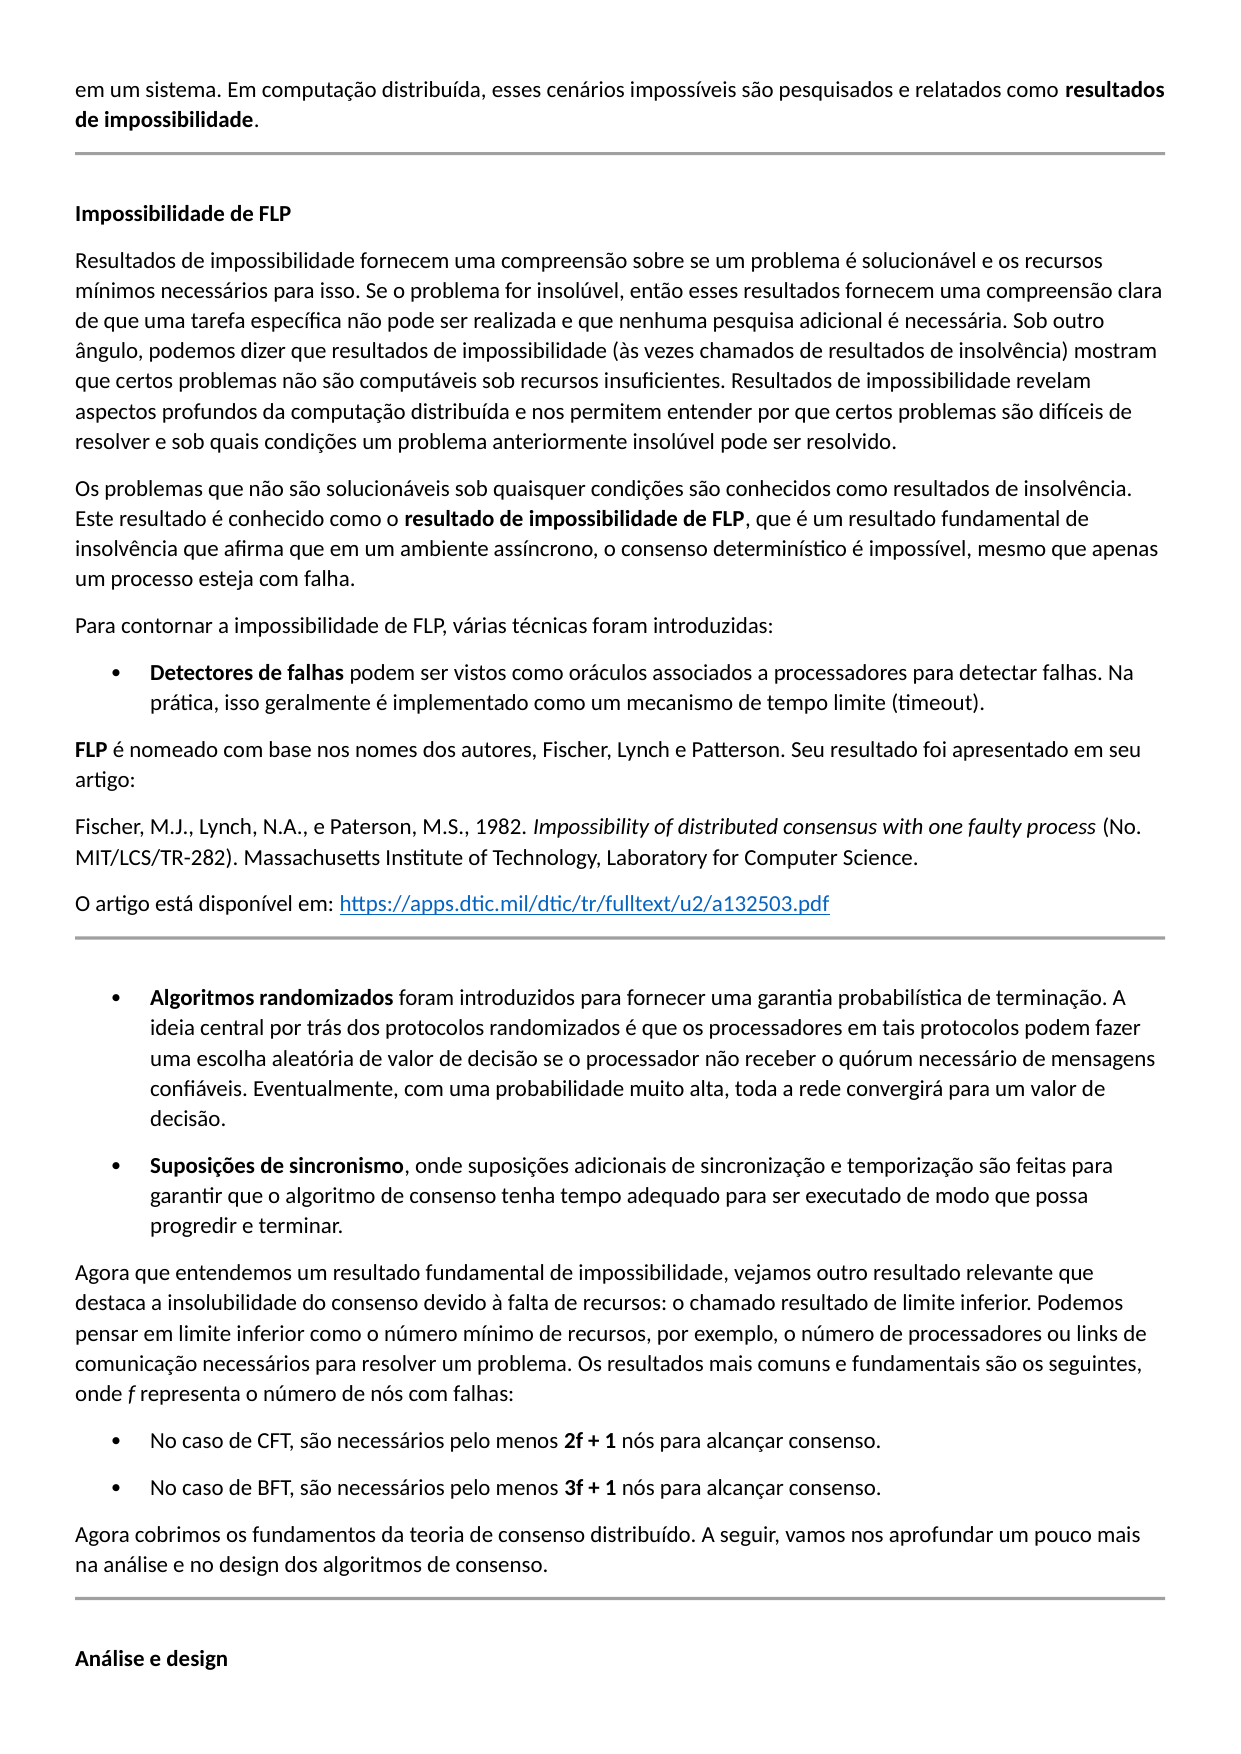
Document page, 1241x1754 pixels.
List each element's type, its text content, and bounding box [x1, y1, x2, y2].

text Resultados de impossibilidade fornecem uma compreensão sobre se um problema é solucionável e os recursos mínimos necessários para isso. Se o problema for insolúvel, então esses resultados fornecem uma compreensão clara de que uma tarefa específica não pode ser realizada e que nenhuma pesquisa adicional é necessária. Sob outro ângulo, podemos dizer que resultados de impossibilidade (às vezes chamados de resultados de insolvência) mostram que certos problemas não são computáveis sob recursos insuficientes. Resultados de impossibilidade revelam aspectos profundos da computação distribuída e nos permitem entender por que certos problemas são difíceis de resolver e sob quais condições um problema anteriormente insolúvel pode ser resolvido. [75, 246, 1165, 455]
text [75, 75, 1165, 133]
text Impossibilidade de FLP [75, 199, 1165, 227]
text FLP é nomeado com base nos nomes dos autores, Fischer, Lynch e Patterson. Seu resultado foi apresentado em seu artigo: [75, 735, 1165, 794]
text Os problemas que não são solucionáveis sob quaisquer condições são conhecidos como resultados de insolvência. Este resultado é conhecido como o resultado de impossibilidade de FLP, que é um resultado fundamental de insolvência que afirma que em um ambiente assíncrono, o consenso determinístico é impossível, mesmo que apenas um processo esteja com falha. [75, 474, 1165, 593]
text Análise e design [75, 1644, 1165, 1672]
list No caso de CFT, são necessários pelo menos 2f + 1 nós para alcançar consenso. [112, 1426, 1165, 1454]
list Algoritmos randomizados foram introduzidos para fornecer uma garantia probabilística de terminação. A ideia central por trás dos protocolos randomizados é que os processadores em tais protocolos podem fazer uma escolha aleatória de valor de decisão se o processador não receber o quórum necessário de mensagens confiáveis. Eventualmente, com uma probabilidade muito alta, toda a rede convergirá para um valor de decisão. [112, 983, 1165, 1132]
list No caso de BFT, são necessários pelo menos 3f + 1 nós para alcançar consenso. [112, 1473, 1165, 1501]
text Agora que entendemos um resultado fundamental de impossibilidade, vejamos outro resultado relevante que destaca a insolubilidade do consenso devido à falta de recursos: o chamado resultado de limite inferior. Podemos pensar em limite inferior como o número mínimo de recursos, por exemplo, o número de processadores ou links de comunicação necessários para resolver um problema. Os resultados mais comuns e fundamentais são os seguintes, onde f representa o número de nós com falhas: [75, 1258, 1165, 1407]
text Agora cobrimos os fundamentos da teoria de consenso distribuído. A seguir, vamos nos aprofundar um pouco mais na análise e no design dos algoritmos de consenso. [75, 1520, 1165, 1578]
text Para contornar a impossibilidade de FLP, várias técnicas foram introduzidas: [75, 611, 1165, 639]
text O artigo está disponível em: https://apps.dtic.mil/dtic/tr/fulltext/u2/a132503.pdf [75, 889, 1165, 918]
list Detectores de falhas podem ser vistos como oráculos associados a processadores para detectar falhas. Na prática, isso geralmente é implementado como um mecanismo de tempo limite (timeout). [112, 658, 1165, 717]
list Suposições de sincronismo, onde suposições adicionais de sincronização e temporização são feitas para garantir que o algoritmo de consenso tenha tempo adequado para ser executado de modo que possa progredir e terminar. [112, 1151, 1165, 1239]
text Fischer, M.J., Lynch, N.A., e Paterson, M.S., 1982. Impossibility of distributed consensus with one faulty process (No. MIT/LCS/TR-282). Massachusetts Institute of Technology, Laboratory for Computer Science. [75, 812, 1165, 871]
